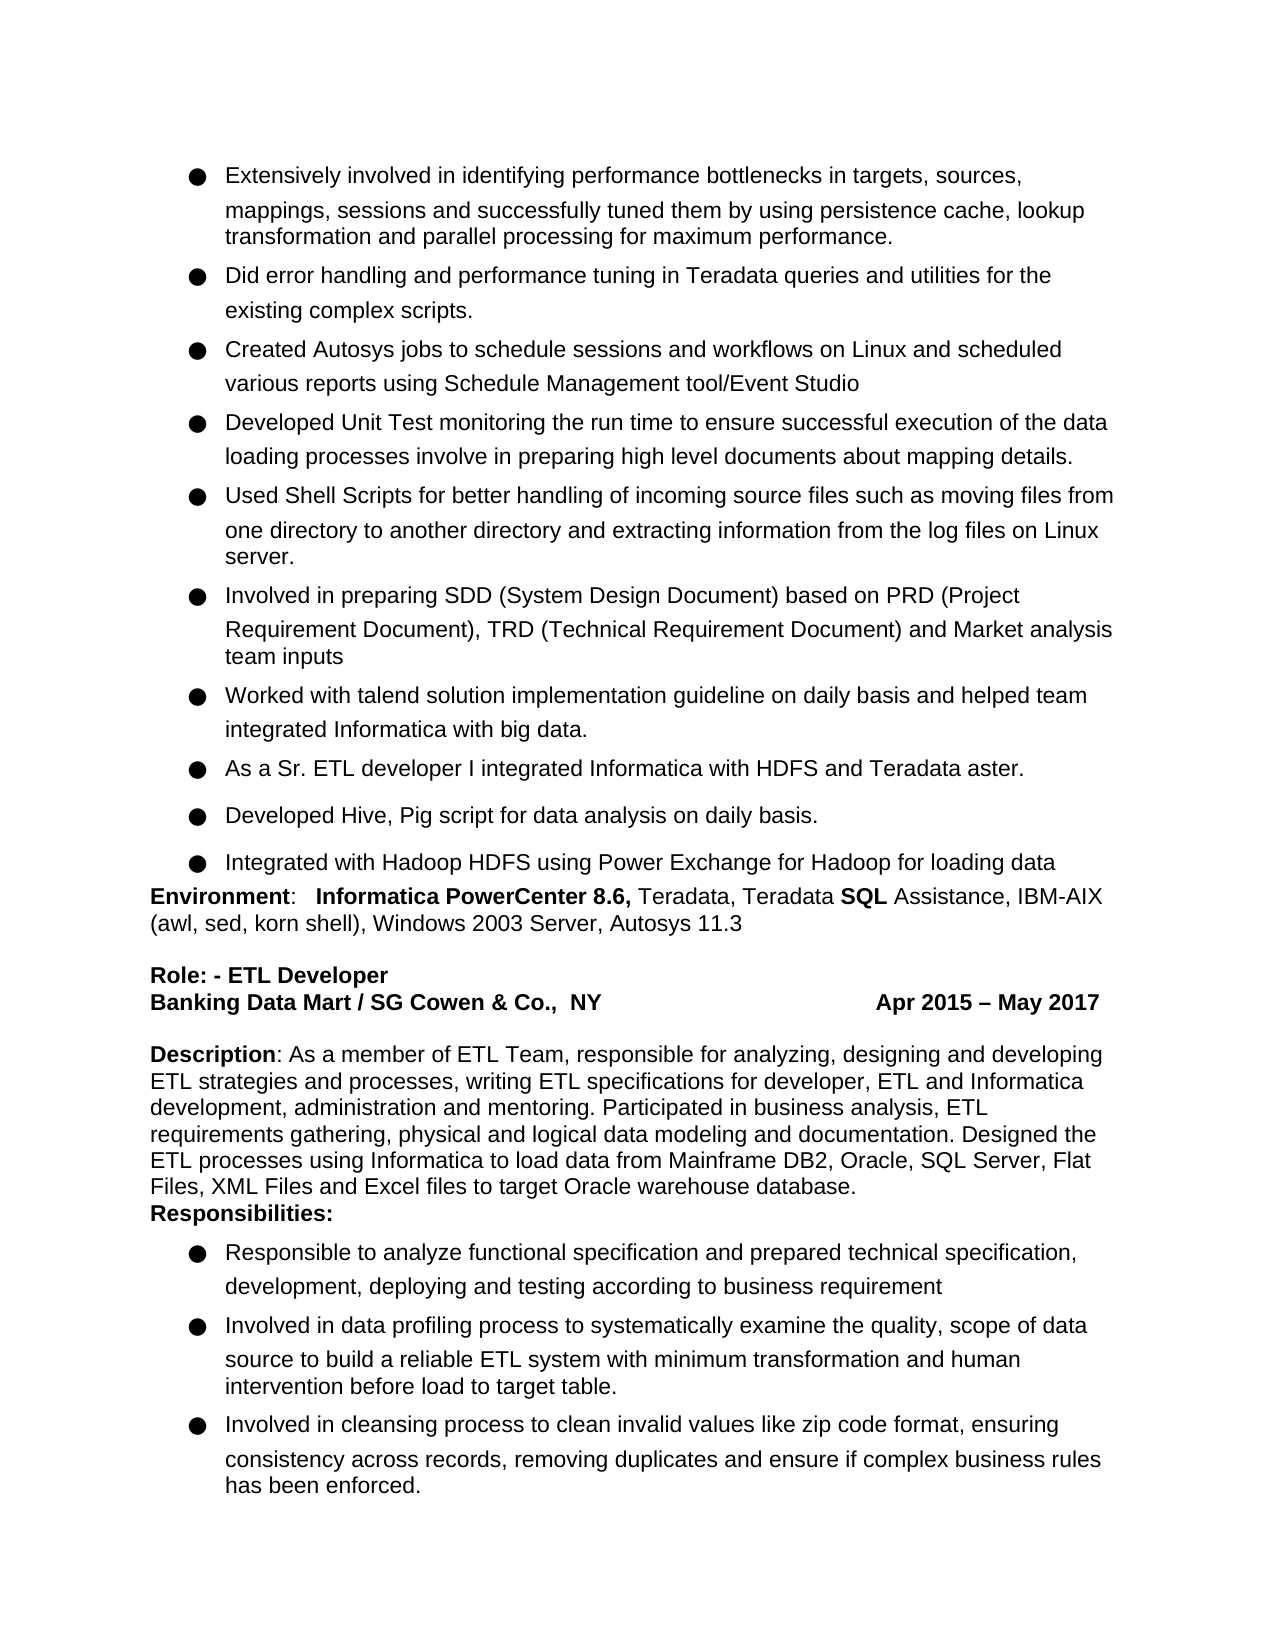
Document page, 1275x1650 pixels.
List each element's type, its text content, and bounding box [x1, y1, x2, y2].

list Created Autosys jobs to schedule sessions and workflows on Linux and scheduled various reports using Schedule Management tool/Event Studio [187, 323, 1125, 396]
list Used Shell Scripts for better handling of incoming source files such as moving files from one directory to another directory and extracting information from the log files on Linux server. [187, 470, 1125, 569]
list Involved in preparing SDD (System Design Document) based on PRD (Project Requirement Document), TRD (Technical Requirement Document) and Market analysis team inputs [187, 569, 1125, 669]
list Developed Unit Test monitoring the run time to ensure successful execution of the data loading processes involve in preparing high level documents about mapping details. [187, 396, 1125, 470]
text Responsibilities: [150, 1199, 1125, 1226]
list Involved in data profiling process to systematically examine the quality, scope of data source to build a reliable ETL system with minimum transformation and human intervention before load to target table. [187, 1299, 1125, 1399]
text Environment: Informatica PowerCenter 8.6, Teradata, Teradata SQL Assistance, IBM-AIX (awl, sed, korn shell), Windows 2003 Server, Autosys 11.3 [150, 883, 1125, 936]
list Integrated with Hadoop HDFS using Power Exchange for Hadoop for loading data [187, 836, 1125, 883]
list Extensively involved in identifying performance bottlenecks in targets, sources, mappings, sessions and successfully tuned them by using persistence cache, lookup transformation and parallel processing for maximum performance. [187, 150, 1125, 250]
text Role: - ETL Developer [150, 962, 1125, 989]
list Involved in cleansing process to clean invalid values like zip code format, ensuring consistency across records, removing duplicates and ensure if complex business rules has been enforced. [187, 1399, 1125, 1499]
list Developed Hive, Pig script for data analysis on daily basis. [187, 789, 1125, 836]
list Did error handling and performance tuning in Teradata queries and utilities for the existing complex scripts. [187, 250, 1125, 323]
text Banking Data Mart / SG Cowen & Co., NY Apr 2015 – May 2017 [150, 989, 1125, 1015]
list Responsible to analyze functional specification and prepared technical specification, development, deploying and testing according to business requirement [187, 1226, 1125, 1299]
list As a Sr. ETL developer I integrated Informatica with HDFS and Teradata aster. [187, 742, 1125, 789]
list Worked with talend solution implementation guideline on daily basis and helped team integrated Informatica with big data. [187, 669, 1125, 742]
text Description: As a member of ETL Team, responsible for analyzing, designing and developing ETL strategies and processes, writing ETL specifications for developer, ETL and Informatica development, administration and mentoring. Participated in business analysis, ETL requirements gathering, physical and logical data modeling and documentation. Designed the ETL processes using Informatica to load data from Mainframe DB2, Oracle, SQL Server, Flat Files, XML Files and Excel files to target Oracle warehouse database. [150, 1041, 1125, 1199]
